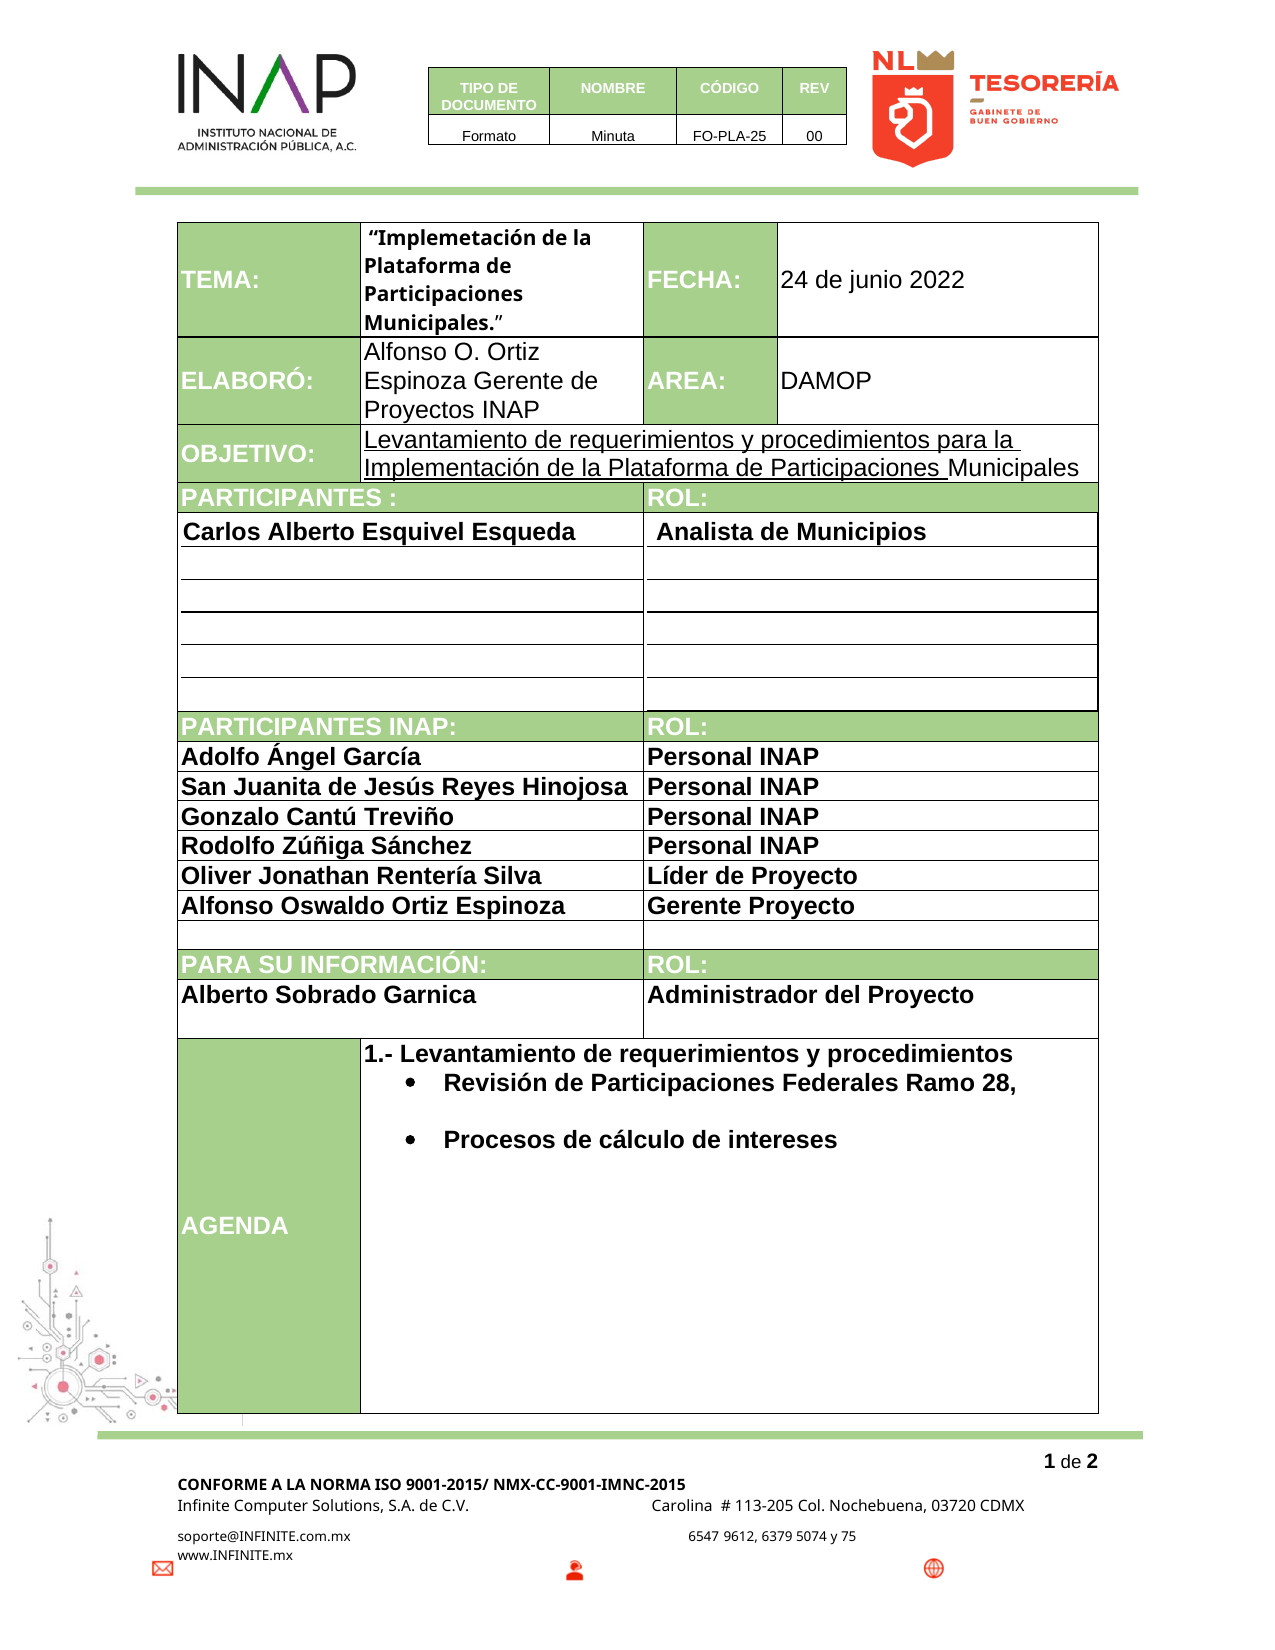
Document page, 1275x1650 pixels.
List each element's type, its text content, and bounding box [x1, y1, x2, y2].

picture [149, 1555, 174, 1581]
table_cell PARTICIPANTES INAP: [178, 712, 643, 741]
table_cell Oliver Jonathan Rentería Silva [178, 861, 643, 890]
table_cell Gonzalo Cantú Treviño [178, 801, 643, 830]
table_cell Gerente Proyecto [644, 891, 1098, 919]
table_cell [178, 513, 643, 711]
table_cell Alfonso O. Ortiz Espinoza Gerente de Proyectos INAP [361, 338, 643, 424]
table_cell Adolfo Ángel García [178, 742, 643, 771]
table_cell ELABORÓ: [178, 338, 360, 424]
table_cell DAMOP [778, 338, 1098, 424]
table_cell AREA: [644, 338, 777, 424]
table_cell [644, 921, 1098, 949]
table_cell San Juanita de Jesús Reyes Hinojosa [178, 772, 643, 800]
table_cell Administrador del Proyecto [644, 980, 1098, 1038]
table_cell Rodolfo Zúñiga Sánchez [178, 831, 643, 860]
table_header TEMA: [178, 223, 360, 336]
table_cell Líder de Proyecto [644, 861, 1098, 890]
picture [561, 1557, 587, 1583]
table_cell PARTICIPANTES : [178, 483, 643, 512]
picture [921, 1555, 947, 1581]
table_cell Alberto Sobrado Garnica [178, 980, 643, 1038]
table_cell Personal INAP [644, 772, 1098, 800]
table_cell [644, 513, 1097, 711]
table_cell AGENDA [178, 1039, 360, 1413]
table_cell Personal INAP [644, 742, 1098, 771]
table_cell ROL: [644, 483, 1098, 512]
table_cell Personal INAP [644, 801, 1098, 830]
table_cell Personal INAP [644, 831, 1098, 860]
table_cell PARA SU INFORMACIÓN: [178, 950, 643, 979]
table_cell 1.- Levantamiento de requerimientos y procedimientos Revisión de Participaciones Federales Ramo 28, Procesos de cálculo de intereses [361, 1039, 1098, 1413]
table_header 24 de junio 2022 [778, 223, 1098, 336]
table_cell ROL: [644, 950, 1098, 979]
table_cell Alfonso Oswaldo Ortiz Espinoza [178, 891, 643, 919]
picture [142, 37, 392, 170]
picture [12, 1212, 243, 1426]
table_header FECHA: [644, 223, 777, 336]
table_cell ROL: [644, 712, 1098, 741]
picture [865, 48, 1172, 170]
table_cell Levantamiento de requerimientos y procedimientos para la Implementación de la Plataforma de Participaciones Municipales [361, 425, 1098, 482]
table_header “Implemetación de la Plataforma de Participaciones Municipales.” [361, 223, 643, 336]
table_cell [178, 921, 643, 949]
table_cell OBJETIVO: [178, 425, 360, 482]
